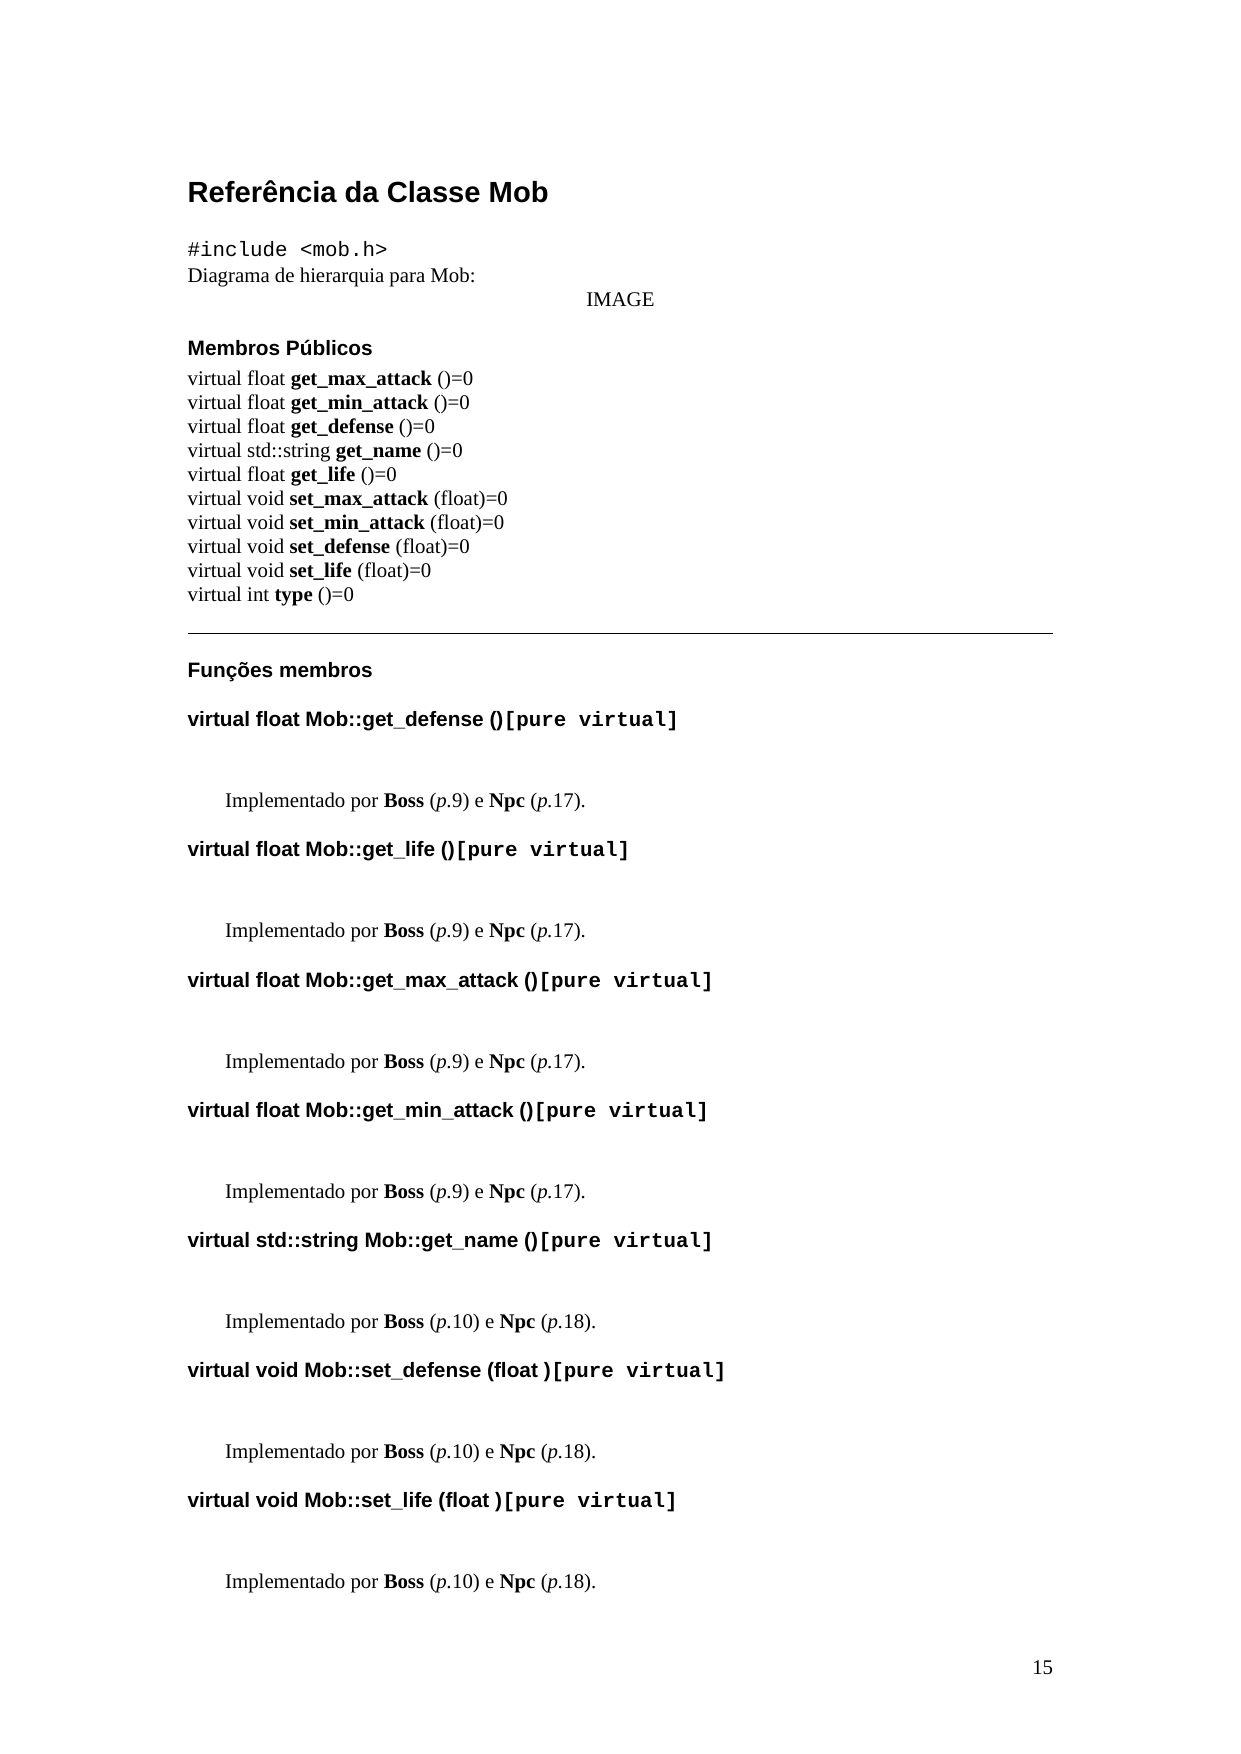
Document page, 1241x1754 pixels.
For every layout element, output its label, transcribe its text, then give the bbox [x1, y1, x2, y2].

list virtual void set_defense (float)=0 [187, 534, 1053, 558]
list virtual float get_min_attack ()=0 [187, 390, 1053, 414]
list Implementado por Boss (p.10) e Npc (p.18). [225, 918, 1053, 942]
text #include <mob.h> [187, 239, 1053, 262]
subtitle virtual float Mob::get_life ()[pure virtual] [187, 837, 1053, 863]
text IMAGE [187, 287, 1053, 311]
list virtual float get_defense ()=0 [187, 414, 1053, 438]
list Implementado por Boss (p.10) e Npc (p.18). [225, 1179, 1053, 1203]
list virtual float get_max_attack ()=0 [187, 366, 1053, 390]
subtitle virtual void Mob::set_life (float )[pure virtual] [187, 1488, 1053, 1514]
list Implementado por Boss (p.11) e Npc (p.19). [225, 1309, 1053, 1333]
list virtual int type ()=0 [187, 582, 1053, 606]
subtitle virtual float Mob::get_max_attack ()[pure virtual] [187, 967, 1053, 993]
subtitle Funções membros [187, 658, 1053, 682]
subtitle virtual float Mob::get_defense ()[pure virtual] [187, 707, 1053, 733]
subtitle virtual std::string Mob::get_name ()[pure virtual] [187, 1228, 1053, 1254]
list virtual std::string get_name ()=0 [187, 438, 1053, 462]
list virtual void set_max_attack (float)=0 [187, 486, 1053, 510]
subtitle virtual float Mob::get_min_attack ()[pure virtual] [187, 1098, 1053, 1123]
text Diagrama de hierarquia para Mob: [187, 262, 1053, 287]
list virtual void set_min_attack (float)=0 [187, 510, 1053, 534]
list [225, 1569, 1053, 1593]
subtitle Membros Públicos [187, 336, 1053, 359]
subtitle virtual void Mob::set_defense (float )[pure virtual] [187, 1358, 1053, 1384]
list Implementado por Boss (p.10) e Npc (p.18). [225, 788, 1053, 812]
list virtual void set_life (float)=0 [187, 558, 1053, 582]
list virtual float get_life ()=0 [187, 462, 1053, 486]
subtitle Referência da Classe Mob [187, 175, 1053, 208]
list Implementado por Boss (p.10) e Npc (p.18). [225, 1049, 1053, 1073]
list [225, 1439, 1053, 1463]
